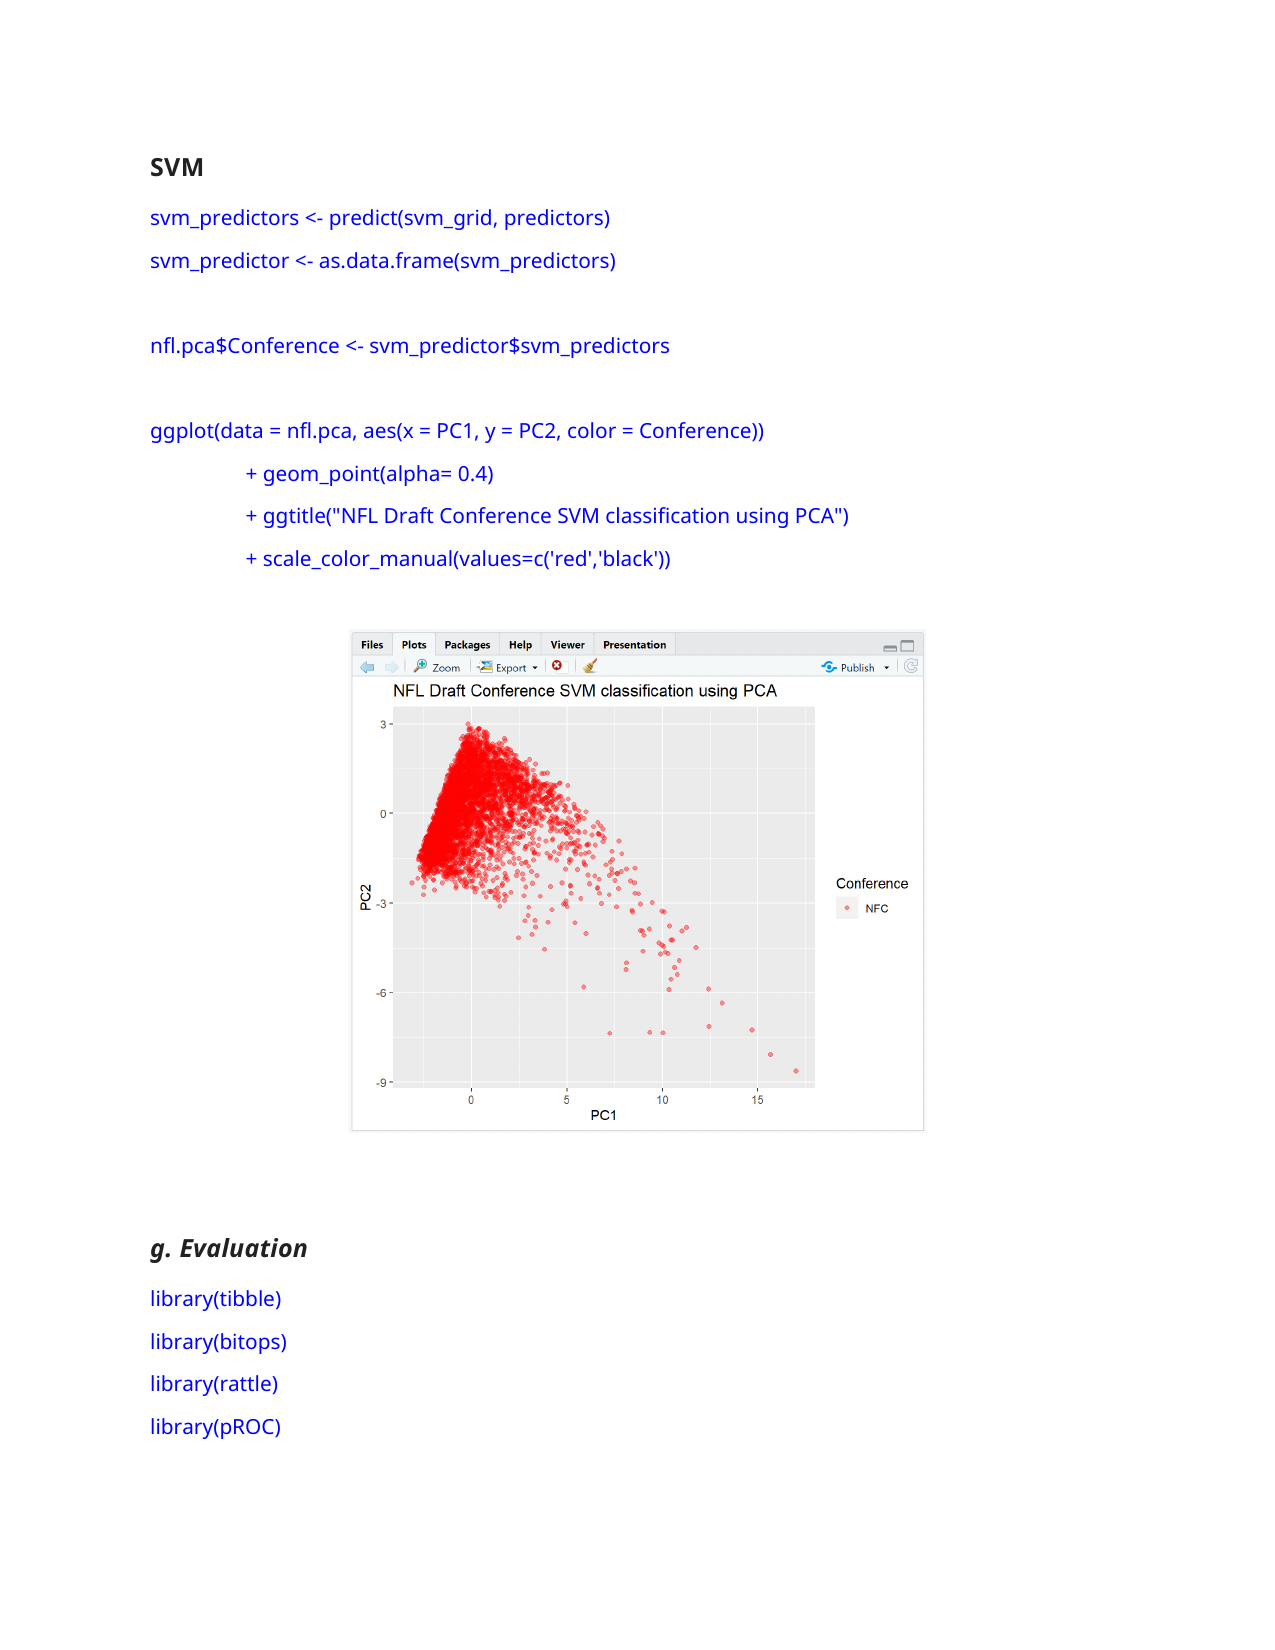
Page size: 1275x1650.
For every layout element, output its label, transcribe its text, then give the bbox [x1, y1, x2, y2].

text library(pROC) [150, 1412, 1125, 1440]
text library(tibble) [150, 1284, 1125, 1313]
text svm_predictor <- as.data.frame(svm_predictors) [150, 246, 1125, 274]
picture [348, 629, 927, 1133]
text + scale_color_manual(values=c('red','black')) [150, 544, 1125, 573]
text + ggtitle("NFL Draft Conference SVM classification using PCA") [150, 502, 1125, 530]
text svm_predictors <- predict(svm_grid, predictors) [150, 203, 1125, 232]
text library(bitops) [150, 1327, 1125, 1355]
text SVM [150, 150, 1125, 184]
text g. Evaluation [150, 1231, 1125, 1265]
text library(rattle) [150, 1369, 1125, 1398]
text ggplot(data = nfl.pca, aes(x = PC1, y = PC2, color = Conference)) [150, 416, 1125, 445]
text nfl.pca$Conference <- svm_predictor$svm_predictors [150, 331, 1125, 360]
text + geom_point(alpha= 0.4) [150, 459, 1125, 487]
